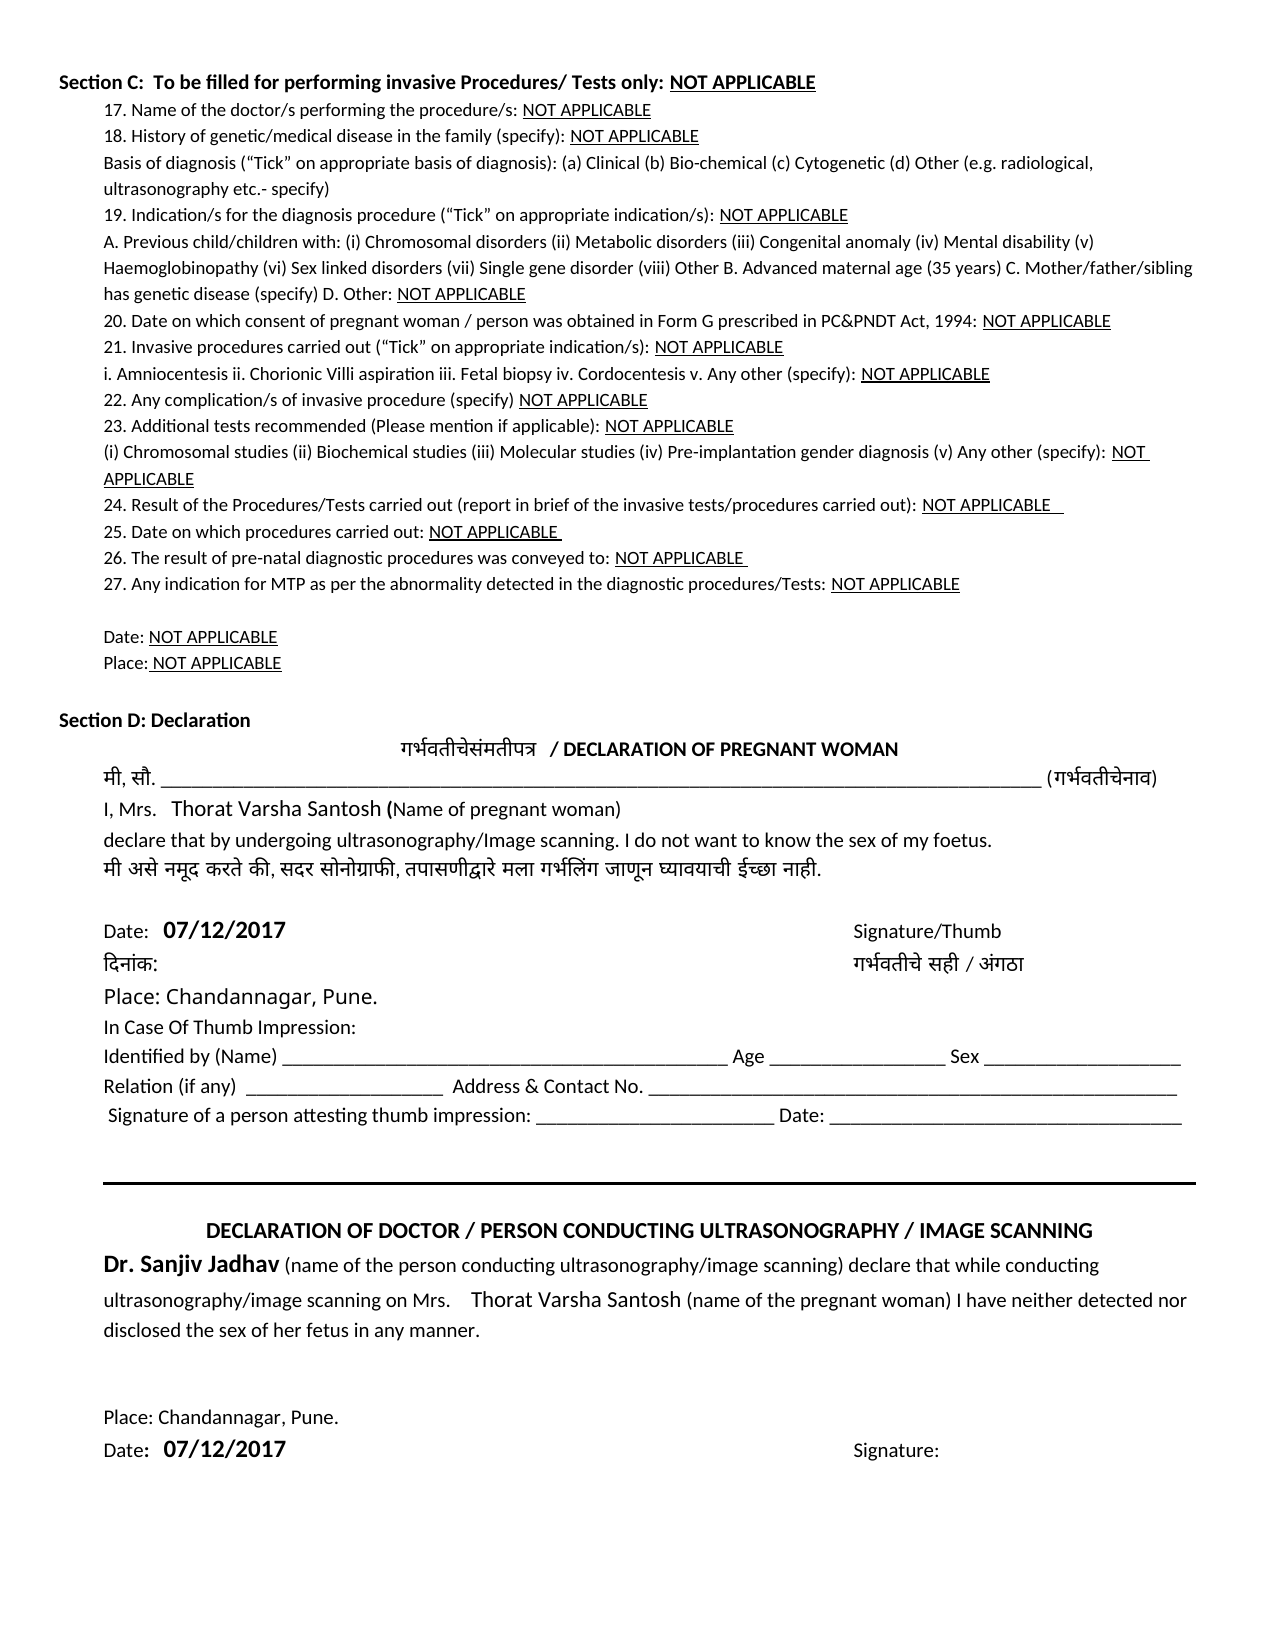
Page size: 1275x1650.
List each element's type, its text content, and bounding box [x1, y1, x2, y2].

text Place: Chandannagar, Pune. [103, 1404, 1196, 1430]
text I, Mrs. (Name of pregnant woman) [103, 794, 1196, 823]
text Dr. Sanjiv Jadhav (name of the person conducting ultrasonography/image scanning) declare that while conducting ultrasonography/image scanning on Mrs. (name of the pregnant woman) I have neither detected nor disclosed the sex of her fetus in any manner. [103, 1248, 1196, 1343]
text A. Previous child/children with: (i) Chromosomal disorders (ii) Metabolic disorders (iii) Congenital anomaly (iv) Mental disability (v) Haemoglobinopathy (vi) Sex linked disorders (vii) Single gene disorder (viii) Other B. Advanced maternal age (35 years) C. Mother/father/sibling has genetic disease (specify) D. Other: NOT APPLICABLE [103, 230, 1196, 306]
text In Case Of Thumb Impression: [103, 1014, 1196, 1040]
text 26. The result of pre-natal diagnostic procedures was conveyed to: NOT APPLICABLE [103, 546, 1196, 569]
text 19. Indication/s for the diagnosis procedure (“Tick” on appropriate indication/s): NOT APPLICABLE [103, 203, 1196, 226]
text Place: Chandannagar, Pune. [103, 982, 1196, 1010]
text Date: Signature: [103, 1434, 1196, 1464]
text Basis of diagnosis (“Tick” on appropriate basis of diagnosis): (a) Clinical (b) Bio-chemical (c) Cytogenetic (d) Other (e.g. radiological, ultrasonography etc.- specify) [103, 151, 1196, 200]
text 17. Name of the doctor/s performing the procedure/s: NOT APPLICABLE [103, 98, 1196, 121]
text (i) Chromosomal studies (ii) Biochemical studies (iii) Molecular studies (iv) Pre-implantation gender diagnosis (v) Any other (specify): NOT APPLICABLE [103, 441, 1196, 490]
text Identified by (Name) ___________________________________________ Age _________________ Sex ___________________ [103, 1044, 1196, 1069]
text 23. Additional tests recommended (Please mention if applicable): NOT APPLICABLE [103, 414, 1196, 437]
text 20. Date on which consent of pregnant woman / person was obtained in Form G prescribed in PC&PNDT Act, 1994: NOT APPLICABLE [103, 309, 1196, 332]
text मी असे नमूद करते की, सदर सोनोग्राफी, तपासणीद्वारे मला गर्भलिंग जाणून घ्यावयाची ईच्छा नाही. [103, 856, 1196, 881]
text 21. Invasive procedures carried out (“Tick” on appropriate indication/s): NOT APPLICABLE [103, 335, 1196, 358]
text declare that by undergoing ultrasonography/Image scanning. I do not want to know the sex of my foetus. [103, 827, 1196, 852]
text दिनांक: गर्भवतीचे सही / अंगठा [103, 949, 1196, 978]
text Place: NOT APPLICABLE [103, 652, 1196, 674]
text i. Amniocentesis ii. Chorionic Villi aspiration iii. Fetal biopsy iv. Cordocentesis v. Any other (specify): NOT APPLICABLE [103, 362, 1196, 384]
text Signature of a person attesting thumb impression: _______________________ Date: __________________________________ [103, 1102, 1196, 1182]
text मी, सौ. _____________________________________________________________________________________ (गर्भवतीचेनाव) [103, 765, 1196, 791]
text DECLARATION OF DOCTOR / PERSON CONDUCTING ULTRASONOGRAPHY / IMAGE SCANNING [103, 1216, 1196, 1244]
text Section C: To be filled for performing invasive Procedures/ Tests only: NOT APPLICABLE [0, 69, 1275, 94]
text 18. History of genetic/medical disease in the family (specify): NOT APPLICABLE [103, 124, 1196, 147]
text गर्भवतीचेसंमतीपत्र / DECLARATION OF PREGNANT WOMAN [103, 736, 1196, 762]
text Date: Signature/Thumb [103, 914, 1196, 945]
text Section D: Declaration [59, 707, 1196, 732]
text 25. Date on which procedures carried out: NOT APPLICABLE [103, 520, 1196, 543]
text 24. Result of the Procedures/Tests carried out (report in brief of the invasive tests/procedures carried out): NOT APPLICABLE [103, 493, 1196, 516]
text 22. Any complication/s of invasive procedure (specify) NOT APPLICABLE [103, 388, 1196, 411]
text 27. Any indication for MTP as per the abnormality detected in the diagnostic procedures/Tests: NOT APPLICABLE [103, 572, 1196, 595]
text Date: NOT APPLICABLE [103, 625, 1196, 648]
text Relation (if any) ___________________ Address & Contact No. ___________________________________________________ [103, 1073, 1196, 1098]
